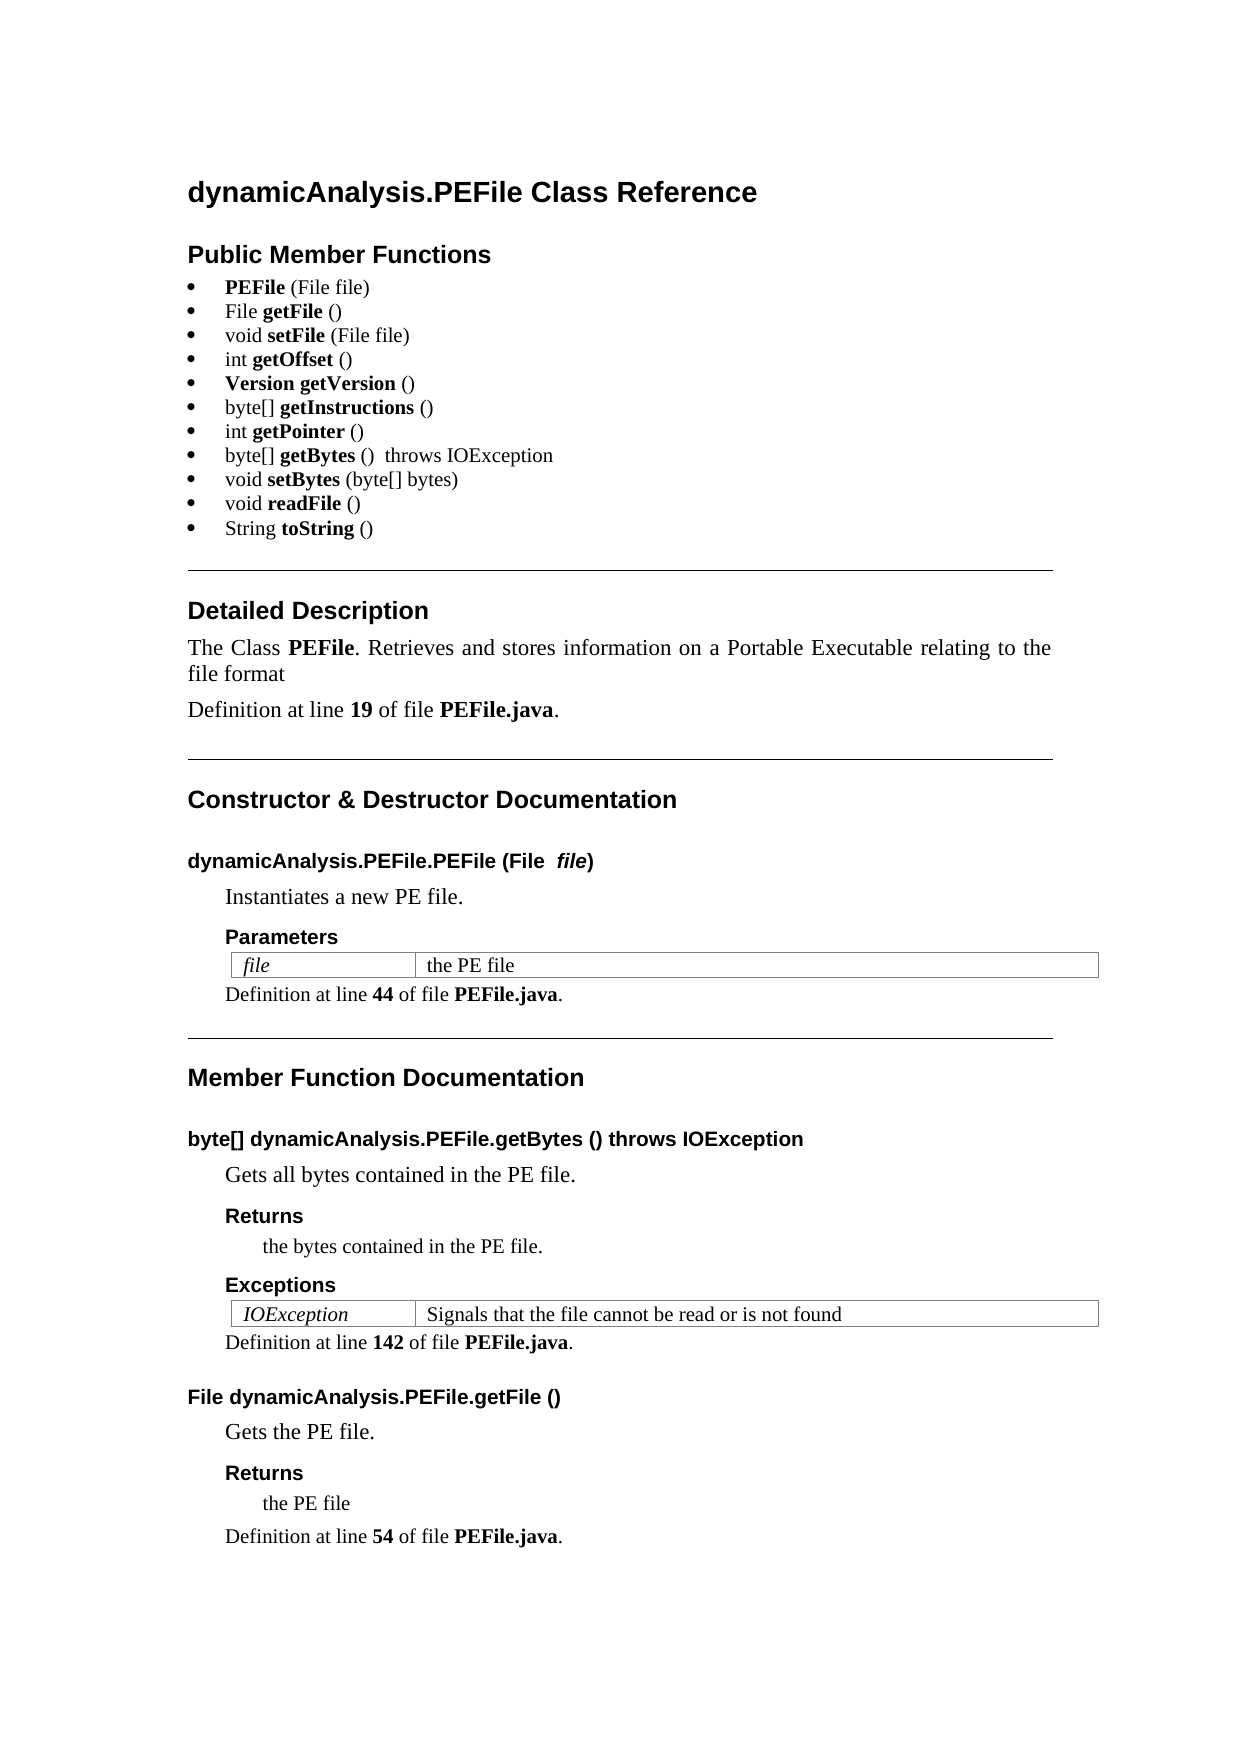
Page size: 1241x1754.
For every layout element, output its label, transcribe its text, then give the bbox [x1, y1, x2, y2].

list int getOffset () [187, 347, 1053, 371]
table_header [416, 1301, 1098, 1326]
text Instantiates a new PE file. [225, 883, 1053, 909]
list void readFile () [187, 491, 1053, 515]
subtitle Constructor & Destructor Documentation [187, 785, 1053, 814]
subtitle Exceptions [225, 1273, 1053, 1297]
list Definition at line 44 of file PEFile.java. [225, 981, 1053, 1006]
subtitle Parameters [225, 925, 1053, 949]
subtitle Detailed Description [187, 596, 1053, 624]
subtitle dynamicAnalysis.PEFile.PEFile (File file) [187, 845, 1053, 874]
subtitle File dynamicAnalysis.PEFile.getFile () [187, 1385, 1053, 1409]
list byte[] getBytes () throws IOException [187, 443, 1053, 467]
text The Class PEFile. Retrieves and stores information on a Portable Executable relating to the file format [187, 634, 1053, 687]
text Gets all bytes contained in the PE file. [225, 1161, 1053, 1188]
text the PE file [262, 1491, 1053, 1514]
subtitle Returns [225, 1203, 1053, 1227]
list Definition at line 142 of file PEFile.java. [225, 1330, 1053, 1354]
list String toString () [187, 515, 1053, 539]
list Definition at line 54 of file PEFile.java. [225, 1524, 1053, 1548]
subtitle dynamicAnalysis.PEFile Class Reference [187, 175, 1053, 208]
text the bytes contained in the PE file. [262, 1234, 1053, 1258]
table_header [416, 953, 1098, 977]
list byte[] getInstructions () [187, 395, 1053, 419]
text Definition at line 19 of file PEFile.java. [187, 696, 1053, 722]
list void setFile (File file) [187, 323, 1053, 347]
list void setBytes (byte[] bytes) [187, 467, 1053, 491]
list PEFile (File file) [187, 275, 1053, 299]
list File getFile () [187, 299, 1053, 323]
list Version getVersion () [187, 371, 1053, 395]
subtitle byte[] dynamicAnalysis.PEFile.getBytes () throws IOException [187, 1123, 1053, 1152]
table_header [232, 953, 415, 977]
subtitle Member Function Documentation [187, 1063, 1053, 1092]
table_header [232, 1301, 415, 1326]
list int getPointer () [187, 419, 1053, 443]
text Gets the PE file. [225, 1418, 1053, 1445]
subtitle Returns [225, 1460, 1053, 1484]
subtitle Public Member Functions [187, 240, 1053, 268]
